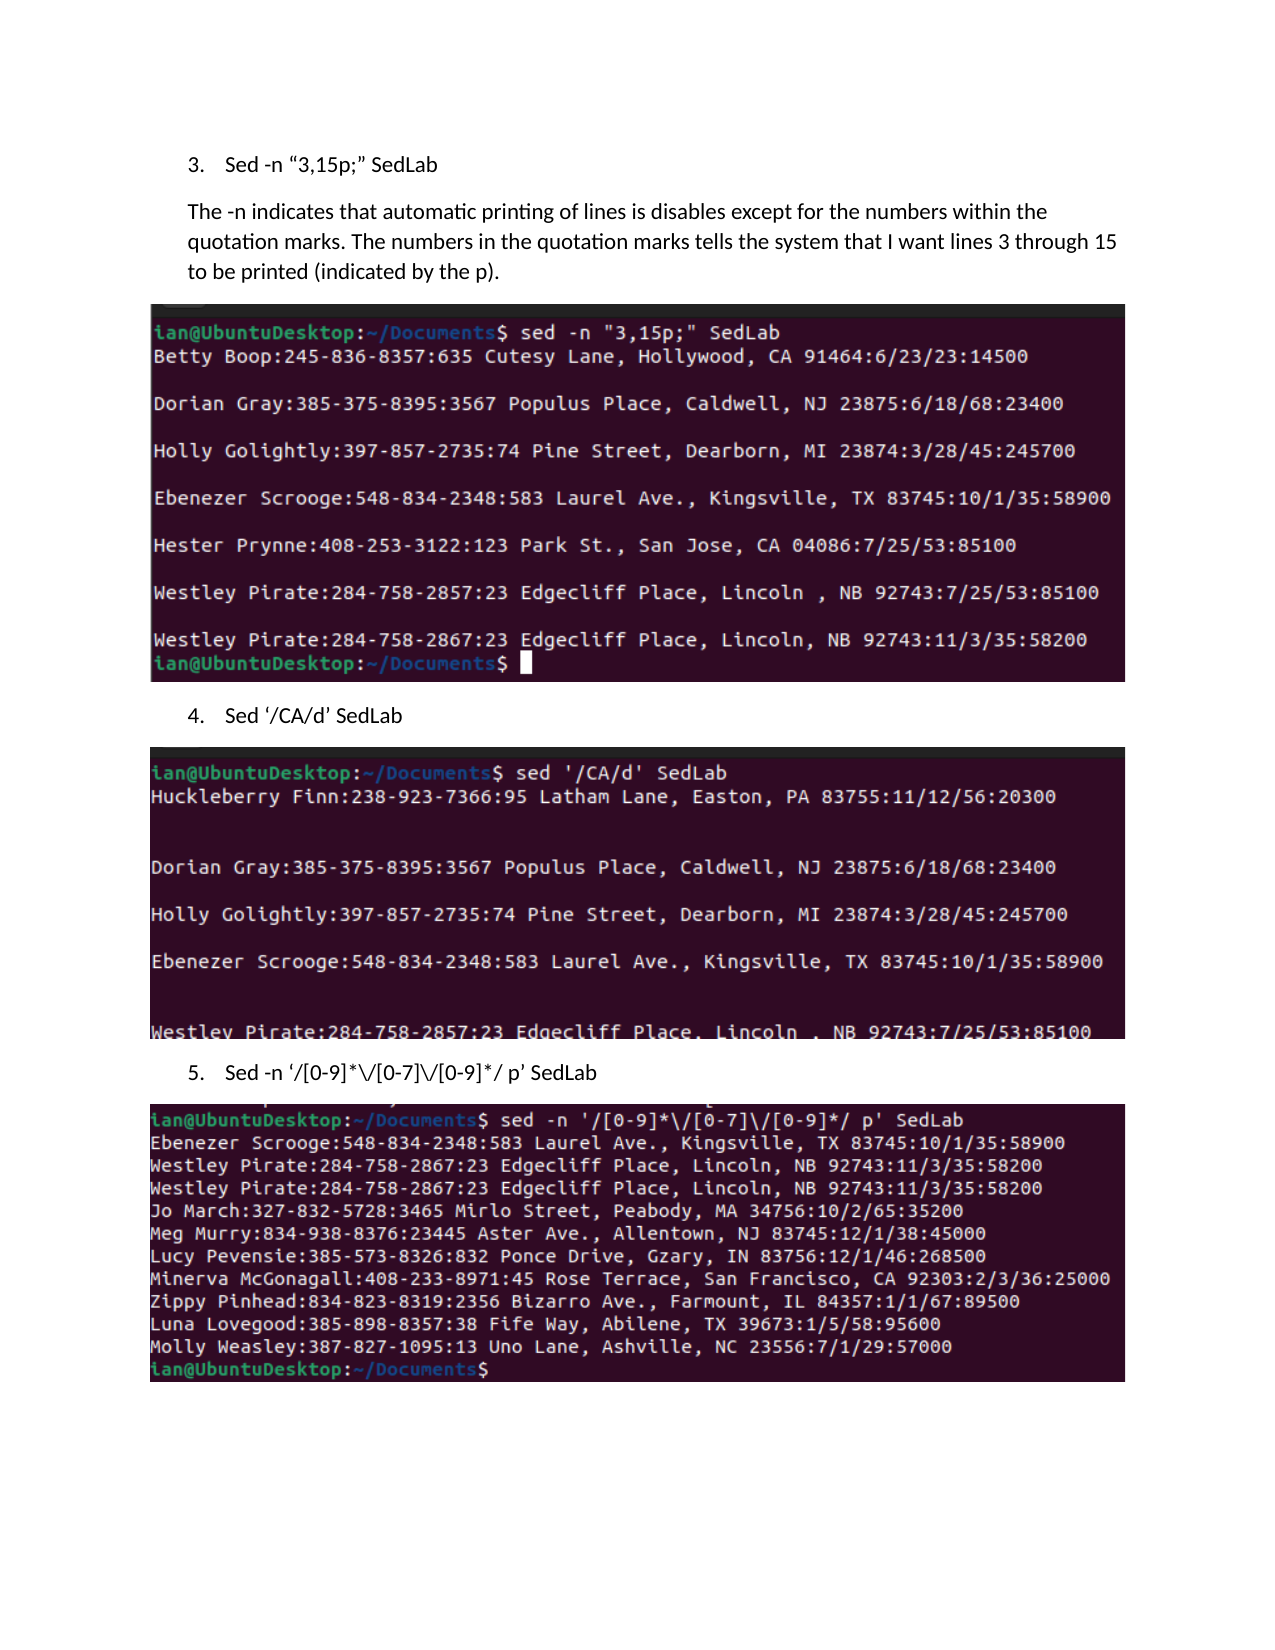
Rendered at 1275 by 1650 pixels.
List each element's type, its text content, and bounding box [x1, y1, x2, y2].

picture [150, 747, 1125, 1039]
picture [150, 1104, 1125, 1382]
list Sed ‘/CA/d’ SedLab [187, 701, 1125, 729]
list Sed -n “3,15p;” SedLab [187, 150, 1125, 178]
text The -n indicates that automatic printing of lines is disables except for the numbers within the quotation marks. The numbers in the quotation marks tells the system that I want lines 3 through 15 to be printed (indicated by the p). [187, 197, 1125, 285]
list Sed -n ‘/[0-9]*\/[0-7]\/[0-9]*/ p’ SedLab [187, 1058, 1125, 1086]
picture [150, 304, 1125, 682]
